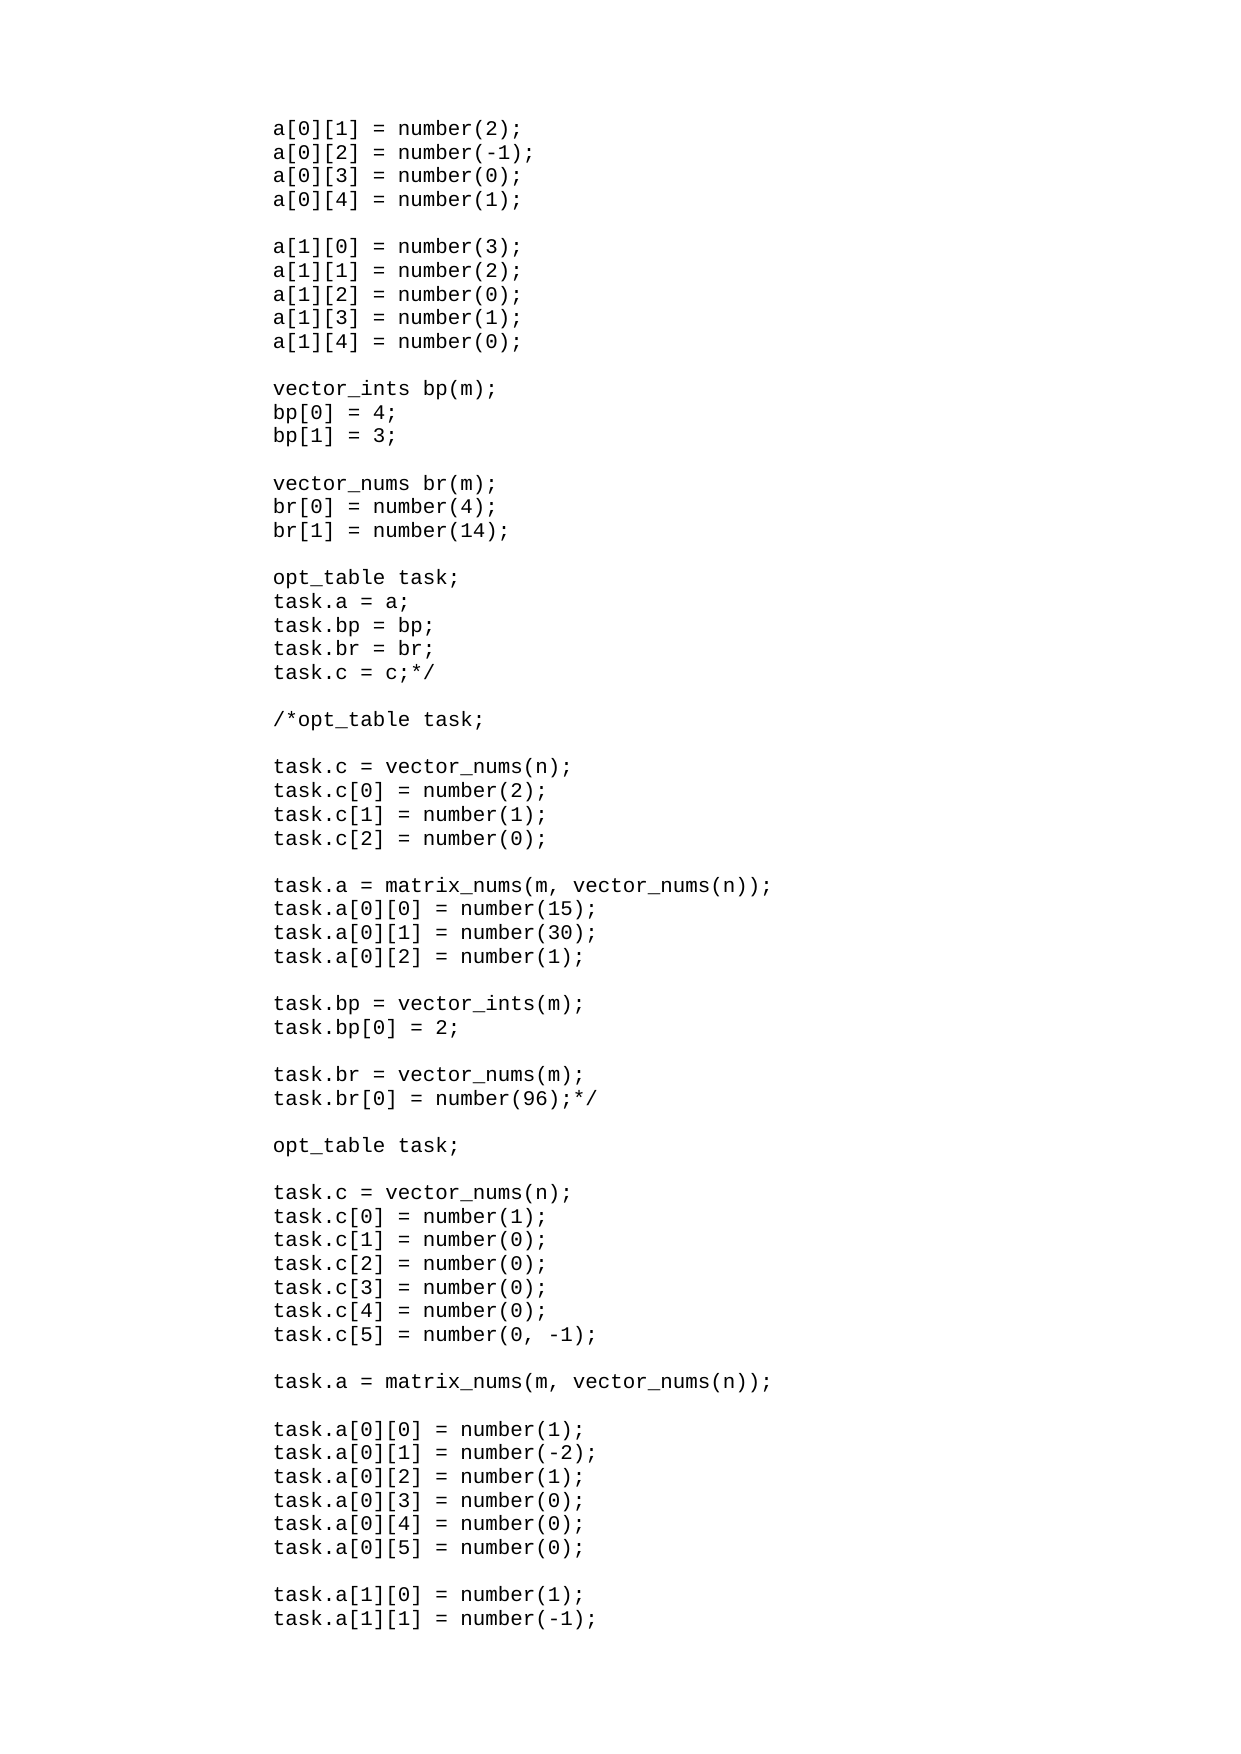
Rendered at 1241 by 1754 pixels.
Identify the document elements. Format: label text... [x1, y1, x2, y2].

text task.c[2] = number(0); [177, 827, 1152, 851]
text bp[1] = 3; [177, 426, 1152, 449]
text task.c[4] = number(0); [177, 1300, 1152, 1324]
text a[0][3] = number(0); [177, 165, 1152, 189]
text task.br[0] = number(96);*/ [177, 1088, 1152, 1111]
text task.a[0][2] = number(1); [177, 946, 1152, 969]
text a[0][1] = number(2); [177, 118, 1152, 142]
text task.br = br; [177, 638, 1152, 662]
text task.c[0] = number(1); [177, 1206, 1152, 1229]
text task.a[0][1] = number(-2); [177, 1442, 1152, 1466]
text task.c[1] = number(0); [177, 1229, 1152, 1253]
text task.bp = vector_ints(m); [177, 993, 1152, 1017]
text opt_table task; [177, 567, 1152, 591]
text task.a[0][2] = number(1); [177, 1466, 1152, 1489]
text task.c = c;*/ [177, 662, 1152, 686]
text a[1][0] = number(3); [177, 236, 1152, 260]
text task.br = vector_nums(m); [177, 1064, 1152, 1088]
text task.a = matrix_nums(m, vector_nums(n)); [177, 1371, 1152, 1395]
text a[1][2] = number(0); [177, 284, 1152, 307]
text task.a[0][0] = number(1); [177, 1419, 1152, 1442]
text task.bp[0] = 2; [177, 1017, 1152, 1040]
text task.a[0][5] = number(0); [177, 1537, 1152, 1561]
text task.bp = bp; [177, 615, 1152, 638]
text br[1] = number(14); [177, 520, 1152, 544]
text vector_ints bp(m); [177, 378, 1152, 402]
text task.a[0][1] = number(30); [177, 922, 1152, 946]
text a[1][4] = number(0); [177, 331, 1152, 354]
text task.c[1] = number(1); [177, 804, 1152, 827]
text vector_nums br(m); [177, 473, 1152, 496]
text bp[0] = 4; [177, 402, 1152, 426]
text task.a[0][0] = number(15); [177, 898, 1152, 922]
text task.a[0][4] = number(0); [177, 1513, 1152, 1537]
text task.a[1][0] = number(1); [177, 1584, 1152, 1608]
text task.c[2] = number(0); [177, 1253, 1152, 1277]
text task.c = vector_nums(n); [177, 757, 1152, 780]
text a[0][4] = number(1); [177, 189, 1152, 213]
text task.c = vector_nums(n); [177, 1182, 1152, 1206]
text /*opt_table task; [177, 709, 1152, 733]
text task.a[1][1] = number(-1); [177, 1608, 1152, 1631]
text a[1][3] = number(1); [177, 307, 1152, 331]
text opt_table task; [177, 1135, 1152, 1158]
text task.a = a; [177, 591, 1152, 615]
text task.c[3] = number(0); [177, 1277, 1152, 1300]
text br[0] = number(4); [177, 496, 1152, 520]
text task.c[5] = number(0, -1); [177, 1324, 1152, 1348]
text task.c[0] = number(2); [177, 780, 1152, 804]
text a[0][2] = number(-1); [177, 142, 1152, 165]
text task.a = matrix_nums(m, vector_nums(n)); [177, 875, 1152, 898]
text task.a[0][3] = number(0); [177, 1489, 1152, 1513]
text a[1][1] = number(2); [177, 260, 1152, 284]
